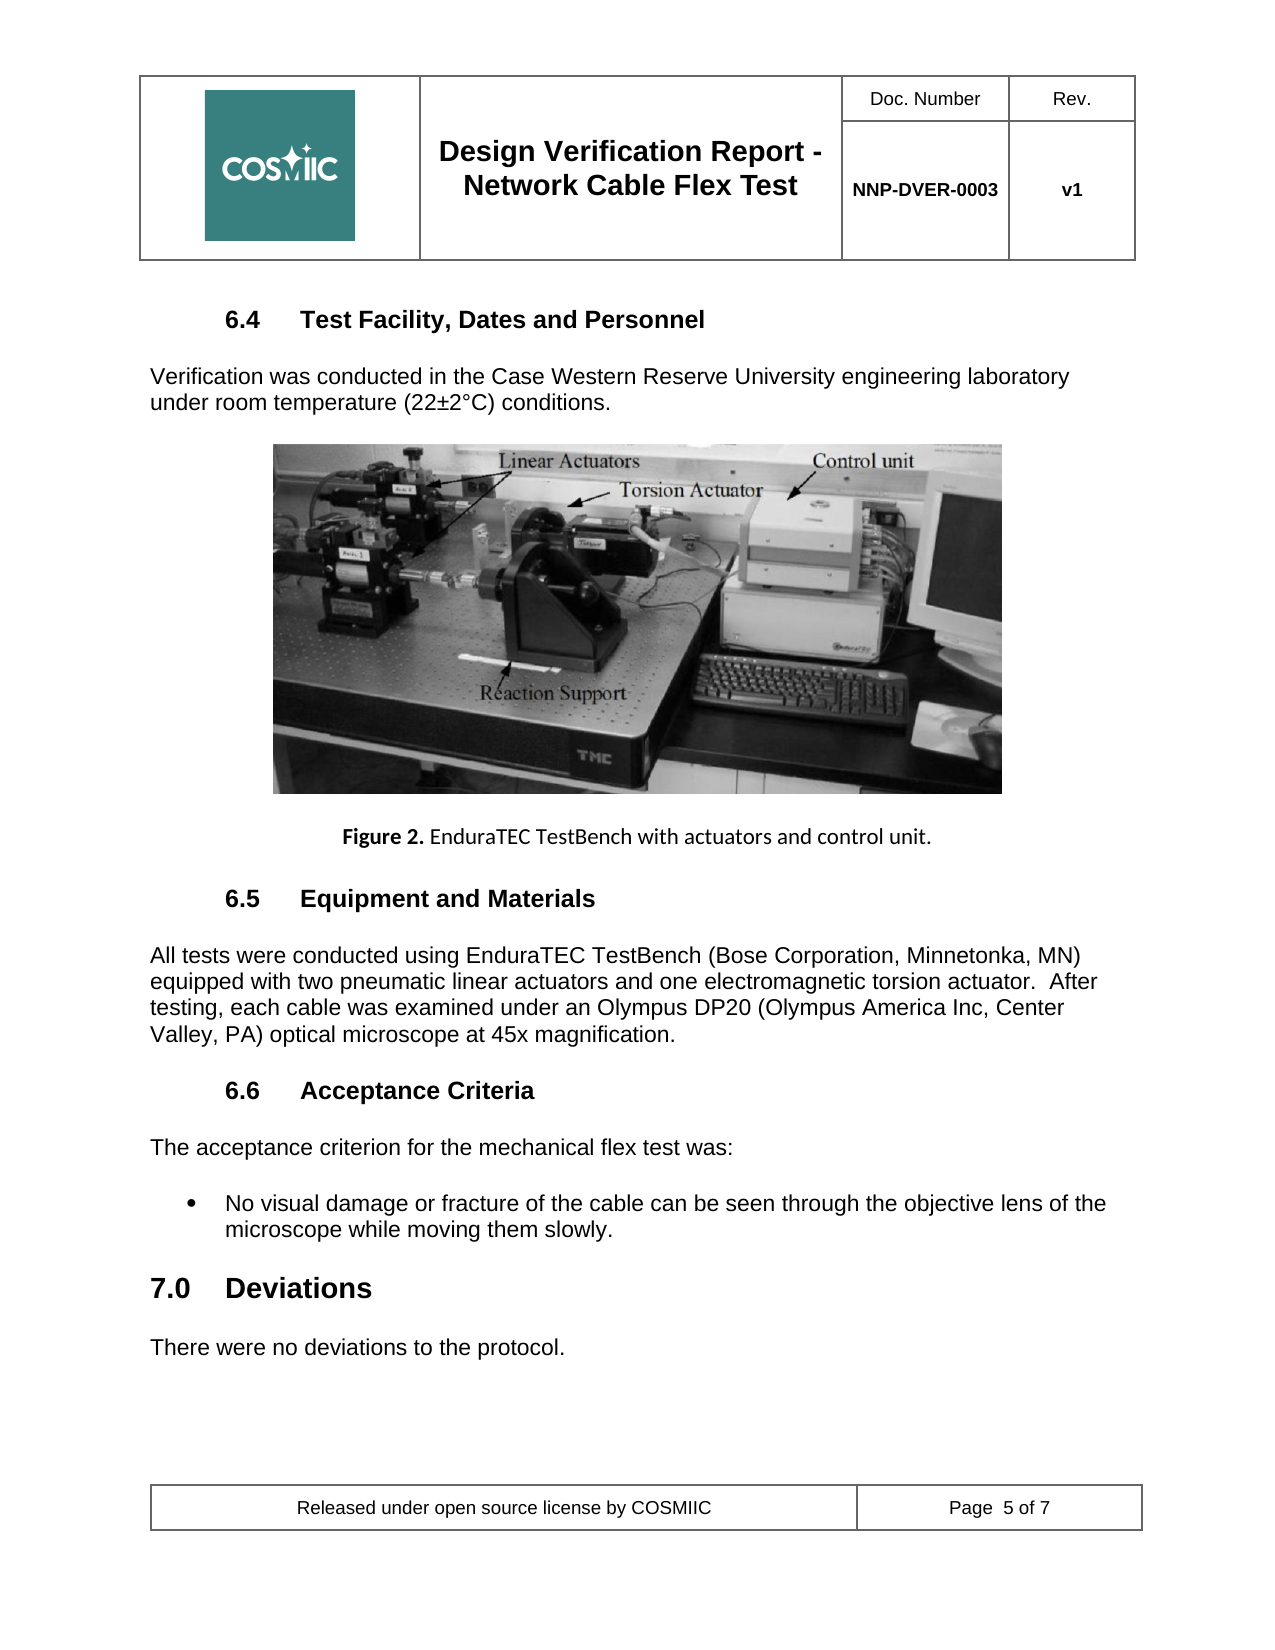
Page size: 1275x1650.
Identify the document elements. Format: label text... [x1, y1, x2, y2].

list Test Facility, Dates and Personnel [225, 305, 1125, 334]
text Verification was conducted in the Case Western Reserve University engineering laboratory under room temperature (22±2°C) conditions. [150, 363, 1125, 416]
list No visual damage or fracture of the cable can be seen through the objective lens of the microscope while moving them slowly. [187, 1190, 1125, 1242]
picture [204, 90, 355, 241]
text There were no deviations to the protocol. [150, 1334, 1125, 1361]
text The acceptance criterion for the mechanical flex test was: [150, 1134, 1125, 1161]
text Figure 2. EnduraTEC TestBench with actuators and control unit. [150, 822, 1125, 850]
list Acceptance Criteria [225, 1076, 1125, 1105]
list Deviations [150, 1272, 1125, 1305]
list Equipment and Materials [225, 884, 1125, 912]
text All tests were conducted using EnduraTEC TestBench (Bose Corporation, Minnetonka, MN) equipped with two pneumatic linear actuators and one electromagnetic torsion actuator. After testing, each cable was examined under an Olympus DP20 (Olympus America Inc, Center Valley, PA) optical microscope at 45x magnification. [150, 942, 1125, 1047]
picture [273, 444, 1002, 794]
